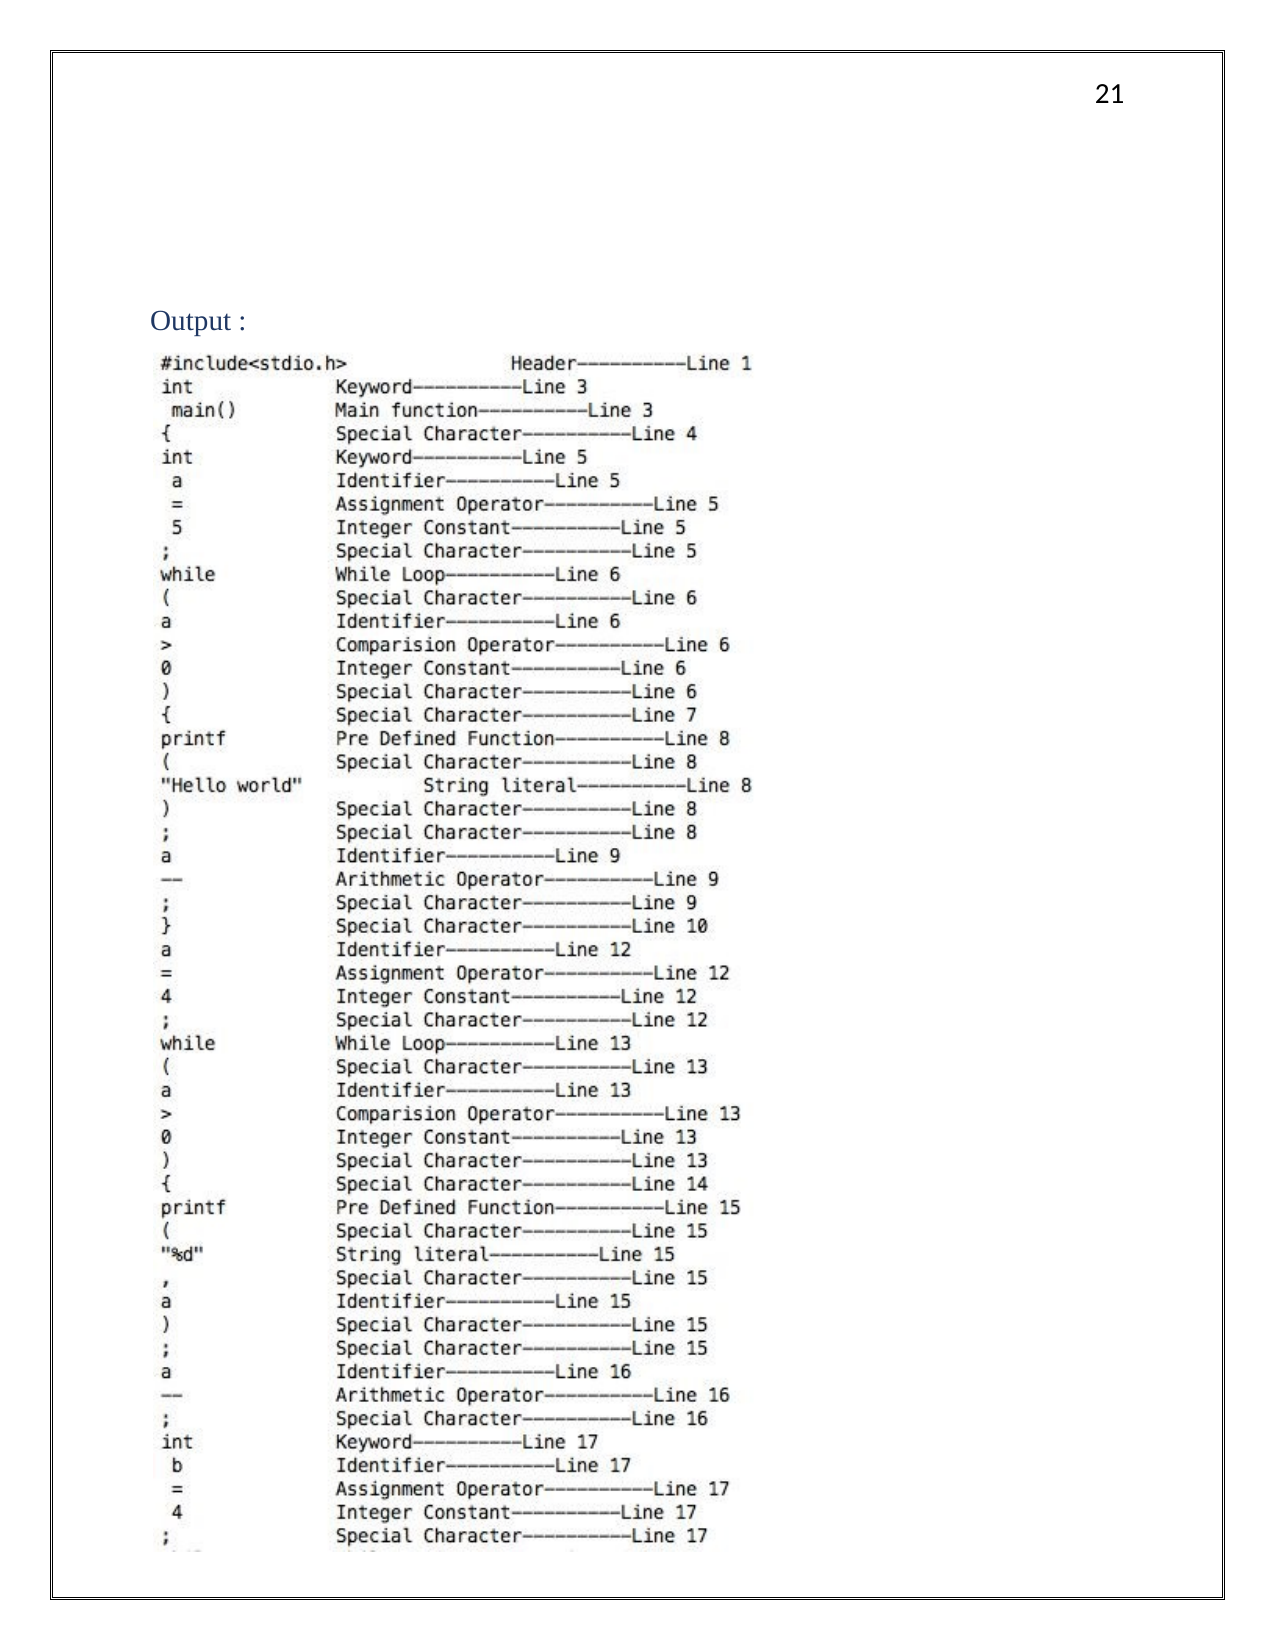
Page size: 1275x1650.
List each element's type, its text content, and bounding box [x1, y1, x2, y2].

picture [153, 338, 977, 1552]
subtitle Output : [150, 303, 1124, 336]
